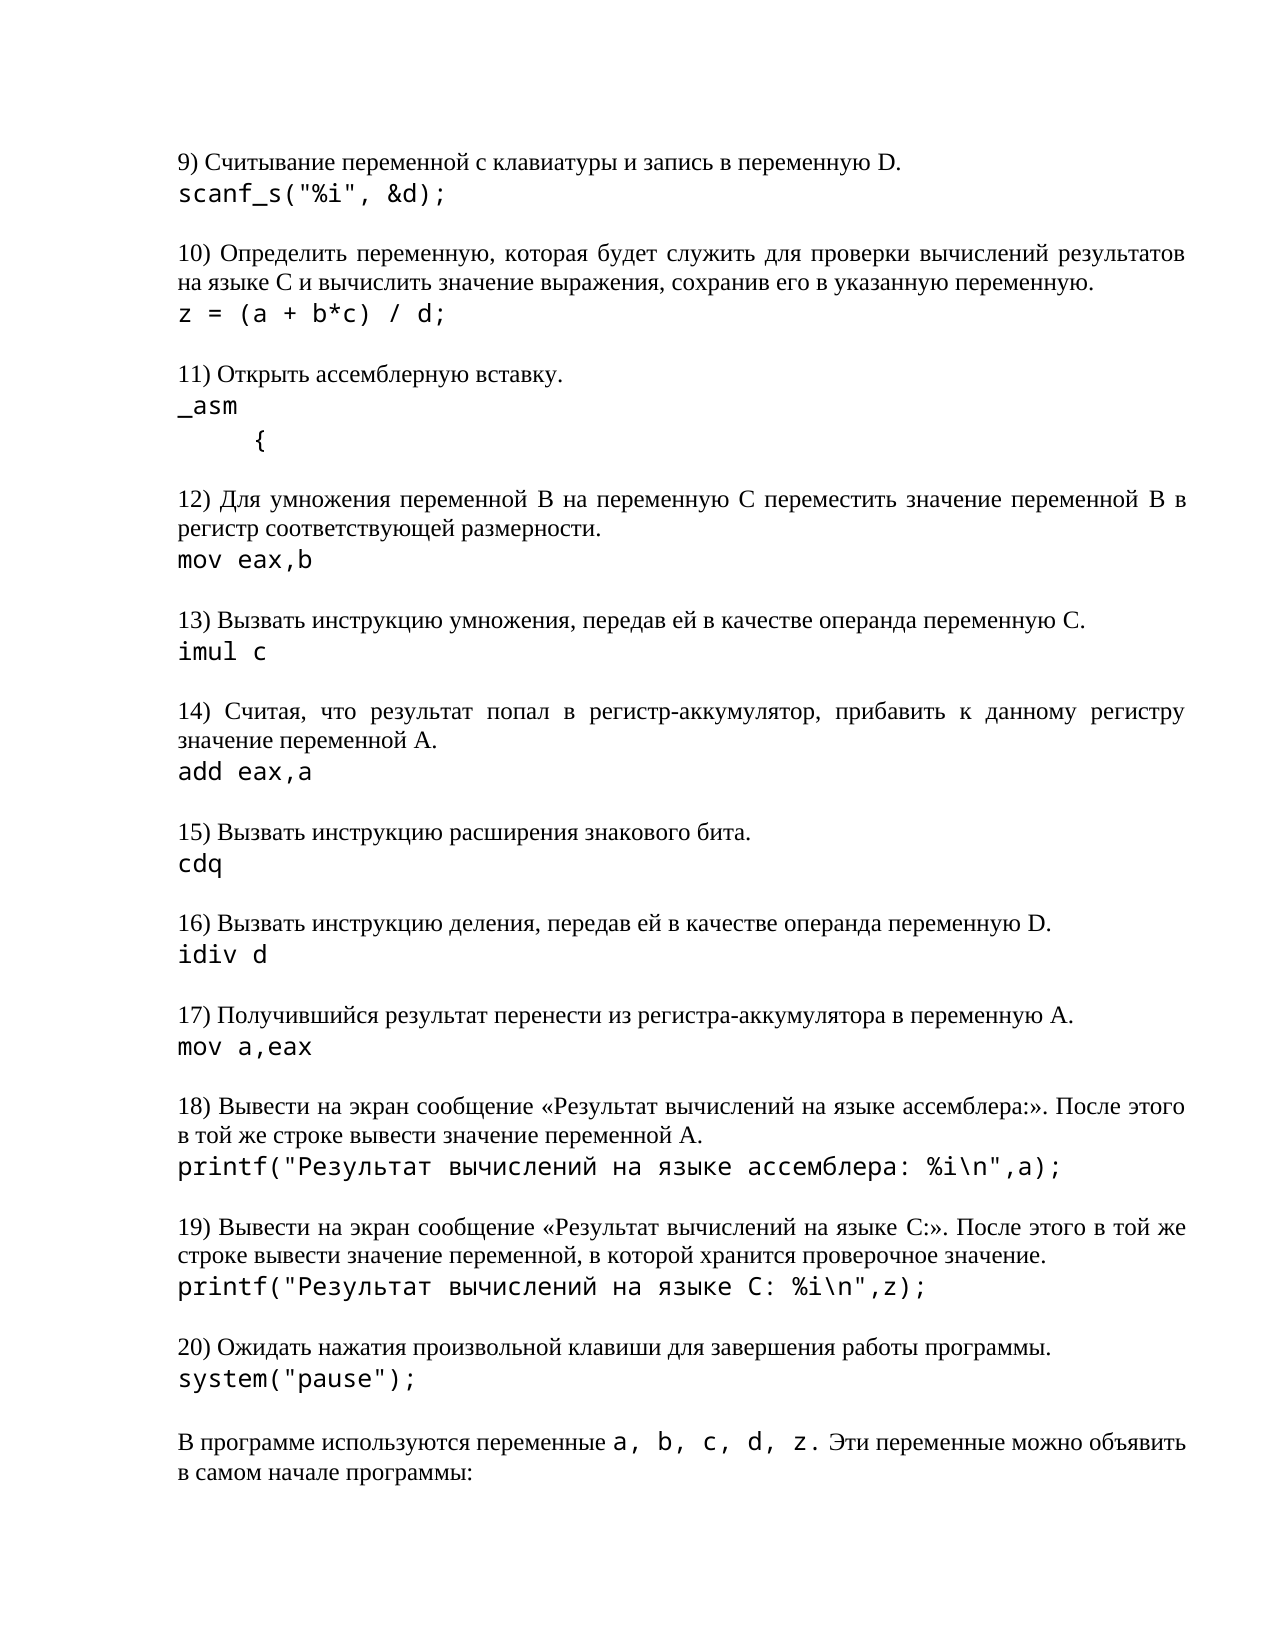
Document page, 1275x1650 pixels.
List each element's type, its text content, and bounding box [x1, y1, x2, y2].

text add eax,a [177, 754, 1186, 788]
text { [177, 422, 1186, 456]
text 16) Вызвать инструкцию деления, передав ей в качестве операнда переменную D. [177, 908, 1186, 937]
text 12) Для умножения переменной B на переменную С переместить значение переменной B в регистр соответствующей размерности. [177, 484, 1186, 542]
text 13) Вызвать инструкцию умножения, передав ей в качестве операнда переменную C. [177, 605, 1186, 633]
text 10) Определить переменную, которая будет служить для проверки вычислений результатов на языке C и вычислить значение выражения, сохранив его в указанную переменную. [177, 238, 1186, 296]
text system("pause"); [177, 1361, 1186, 1395]
text cdq [177, 845, 1186, 879]
text 18) Вывести на экран сообщение «Результат вычислений на языке ассемблера:». После этого в той же строке вывести значение переменной A. [177, 1091, 1186, 1149]
text mov eax,b [177, 542, 1186, 576]
text printf("Результат вычислений на языке C: %i\n",z); [177, 1269, 1186, 1303]
text z = (a + b*c) / d; [177, 296, 1186, 330]
text 9) Считывание переменной с клавиатуры и запись в переменную D. [177, 147, 1186, 176]
text imul c [177, 633, 1186, 667]
text printf("Результат вычислений на языке ассемблера: %i\n",a); [177, 1149, 1186, 1183]
text 17) Получившийся результат перенести из регистра-аккумулятора в переменную A. [177, 1000, 1186, 1028]
text 20) Ожидать нажатия произвольной клавиши для завершения работы программы. [177, 1332, 1186, 1361]
text idiv d [177, 937, 1186, 971]
text mov a,eax [177, 1028, 1186, 1062]
text _asm [177, 387, 1186, 422]
text В программе используются переменные a, b, c, d, z. Эти переменные можно объявить в самом начале программы: [177, 1423, 1186, 1486]
text scanf_s("%i", &d); [177, 176, 1186, 210]
text 14) Считая, что результат попал в регистр-аккумулятор, прибавить к данному регистру значение переменной A. [177, 696, 1186, 754]
text 19) Вывести на экран сообщение «Результат вычислений на языке C:». После этого в той же строке вывести значение переменной, в которой хранится проверочное значение. [177, 1212, 1186, 1269]
text 11) Открыть ассемблерную вставку. [177, 359, 1186, 387]
text 15) Вызвать инструкцию расширения знакового бита. [177, 817, 1186, 845]
